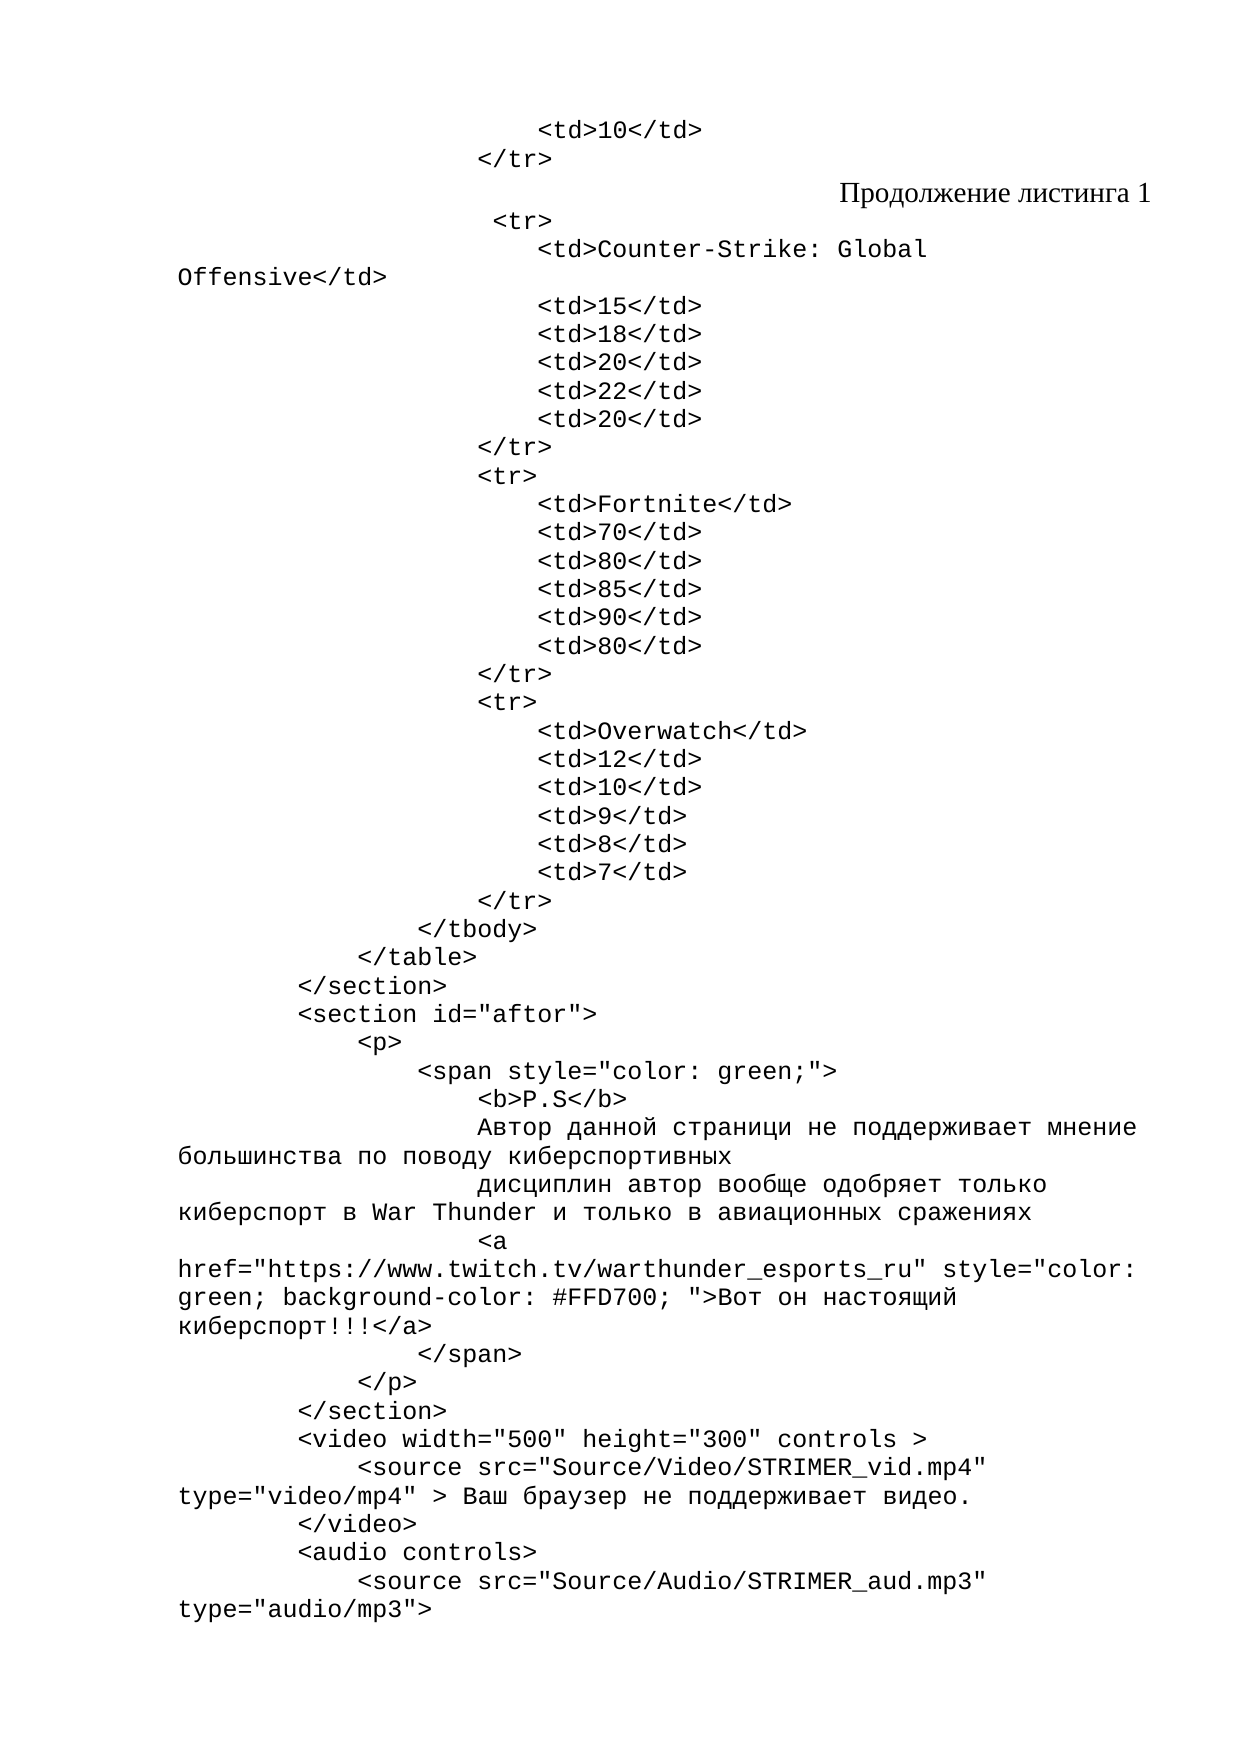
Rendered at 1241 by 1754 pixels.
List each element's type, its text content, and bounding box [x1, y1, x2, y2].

text <td>70</td> [177, 520, 1152, 548]
text Продолжение листинга 1 [177, 175, 1152, 208]
text </section> [177, 1398, 1152, 1427]
text <p> [177, 1030, 1152, 1058]
text <td>80</td> [177, 548, 1152, 577]
text </table> [177, 945, 1152, 973]
text <a href="https://www.twitch.tv/warthunder_esports_ru" style="color: green; background-color: #FFD700; ">Вот он настоящий киберспорт!!!</a> [177, 1228, 1152, 1342]
text <span style="color: green;"> [177, 1058, 1152, 1087]
text дисциплин автор вообще одобряет только киберспорт в War Thunder и только в авиационных сражениях [177, 1172, 1152, 1228]
text <td>10</td> [177, 775, 1152, 803]
text Автор данной страници не поддерживает мнение большинства по поводу киберспортивных [177, 1115, 1152, 1172]
text </video> [177, 1512, 1152, 1540]
text </tr> [177, 662, 1152, 690]
text <tr> [177, 690, 1152, 718]
text </tr> [177, 888, 1152, 917]
text <td>15</td> [177, 293, 1152, 322]
text <td>20</td> [177, 407, 1152, 435]
text <td>22</td> [177, 378, 1152, 407]
text <td>8</td> [177, 832, 1152, 860]
text <td>10</td> [177, 118, 1152, 146]
text <td>90</td> [177, 605, 1152, 633]
text <td>Fortnite</td> [177, 492, 1152, 520]
text </tbody> [177, 917, 1152, 945]
text <audio controls> [177, 1540, 1152, 1568]
text <source src="Source/Audio/STRIMER_aud.mp3" type="audio/mp3"> [177, 1568, 1152, 1625]
text <tr> [402, 208, 1152, 237]
text <b>P.S</b> [177, 1087, 1152, 1115]
text <td>9</td> [177, 803, 1152, 832]
text <source src="Source/Video/STRIMER_vid.mp4" type="video/mp4" > Ваш браузер не поддерживает видео. [177, 1455, 1152, 1512]
text <td>20</td> [177, 350, 1152, 378]
text <video width="500" height="300" controls > [177, 1427, 1152, 1455]
text <section id="aftor"> [177, 1002, 1152, 1030]
text </span> [177, 1342, 1152, 1370]
text <td>85</td> [177, 577, 1152, 605]
text </section> [177, 973, 1152, 1002]
text <td>12</td> [177, 747, 1152, 775]
text <td>Counter-Strike: Global Offensive</td> [177, 237, 1152, 293]
text <td>80</td> [177, 633, 1152, 662]
text <tr> [177, 463, 1152, 492]
text <td>Overwatch</td> [177, 718, 1152, 747]
text </p> [177, 1370, 1152, 1398]
text <td>7</td> [177, 860, 1152, 888]
text <td>18</td> [177, 322, 1152, 350]
text </tr> [177, 435, 1152, 463]
text </tr> [177, 146, 1152, 175]
